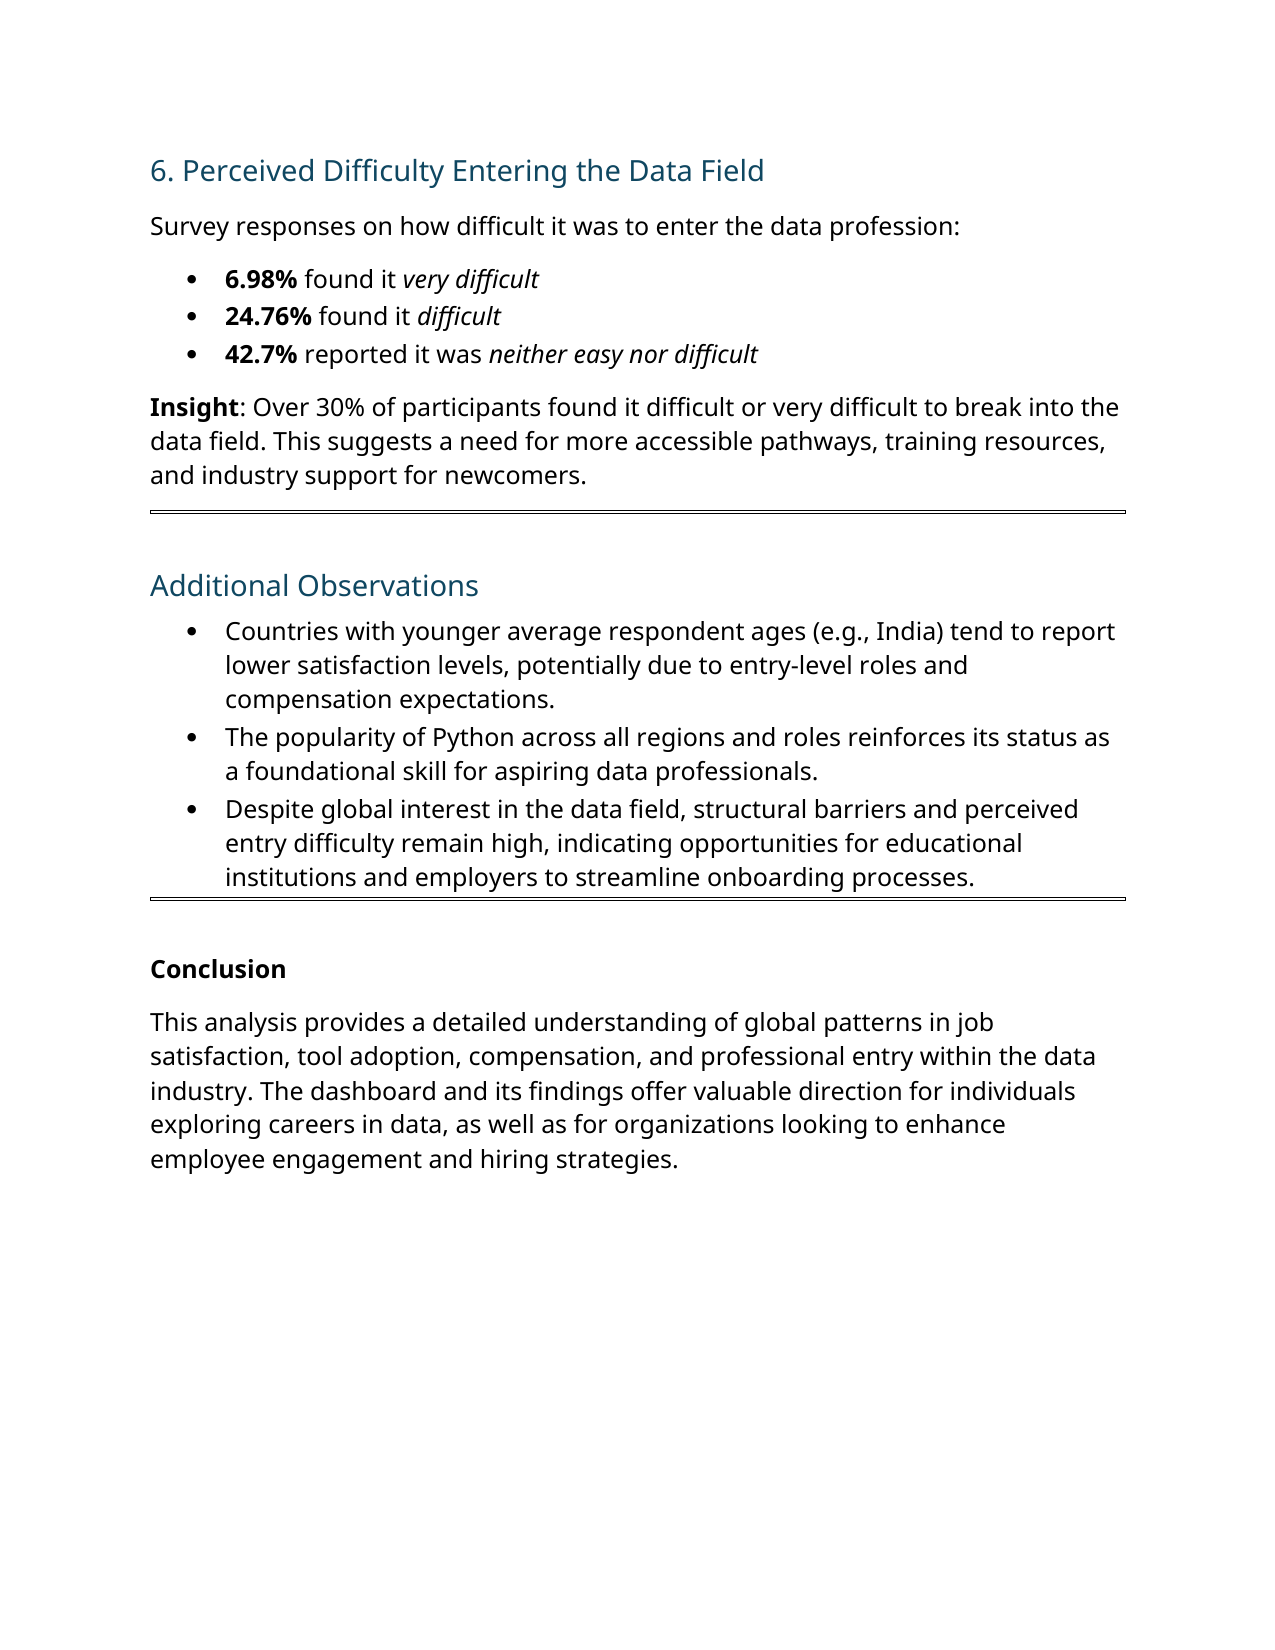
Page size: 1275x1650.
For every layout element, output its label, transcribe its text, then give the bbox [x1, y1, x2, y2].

text This analysis provides a detailed understanding of global patterns in job satisfaction, tool adoption, compensation, and professional entry within the data industry. The dashboard and its findings offer valuable direction for individuals exploring careers in data, as well as for organizations looking to enhance employee engagement and hiring strategies. [150, 1005, 1125, 1175]
text Conclusion [150, 952, 1125, 986]
text Survey responses on how difficult it was to enter the data profession: [150, 208, 1125, 242]
list 24.76% found it difficult [187, 299, 1125, 333]
list 6.98% found it very difficult [187, 261, 1125, 295]
list 42.7% reported it was neither easy nor difficult [187, 337, 1125, 371]
subtitle Additional Observations [150, 566, 1125, 605]
list Countries with younger average respondent ages (e.g., India) tend to report lower satisfaction levels, potentially due to entry-level roles and compensation expectations. [187, 613, 1125, 716]
subtitle 6. Perceived Difficulty Entering the Data Field [150, 150, 1125, 190]
list The popularity of Python across all regions and roles reinforces its status as a foundational skill for aspiring data professionals. [187, 719, 1125, 788]
list Despite global interest in the data field, structural barriers and perceived entry difficulty remain high, indicating opportunities for educational institutions and employers to streamline onboarding processes. [187, 791, 1125, 893]
text Insight: Over 30% of participants found it difficult or very difficult to break into the data field. This suggests a need for more accessible pathways, training resources, and industry support for newcomers. [150, 390, 1125, 492]
